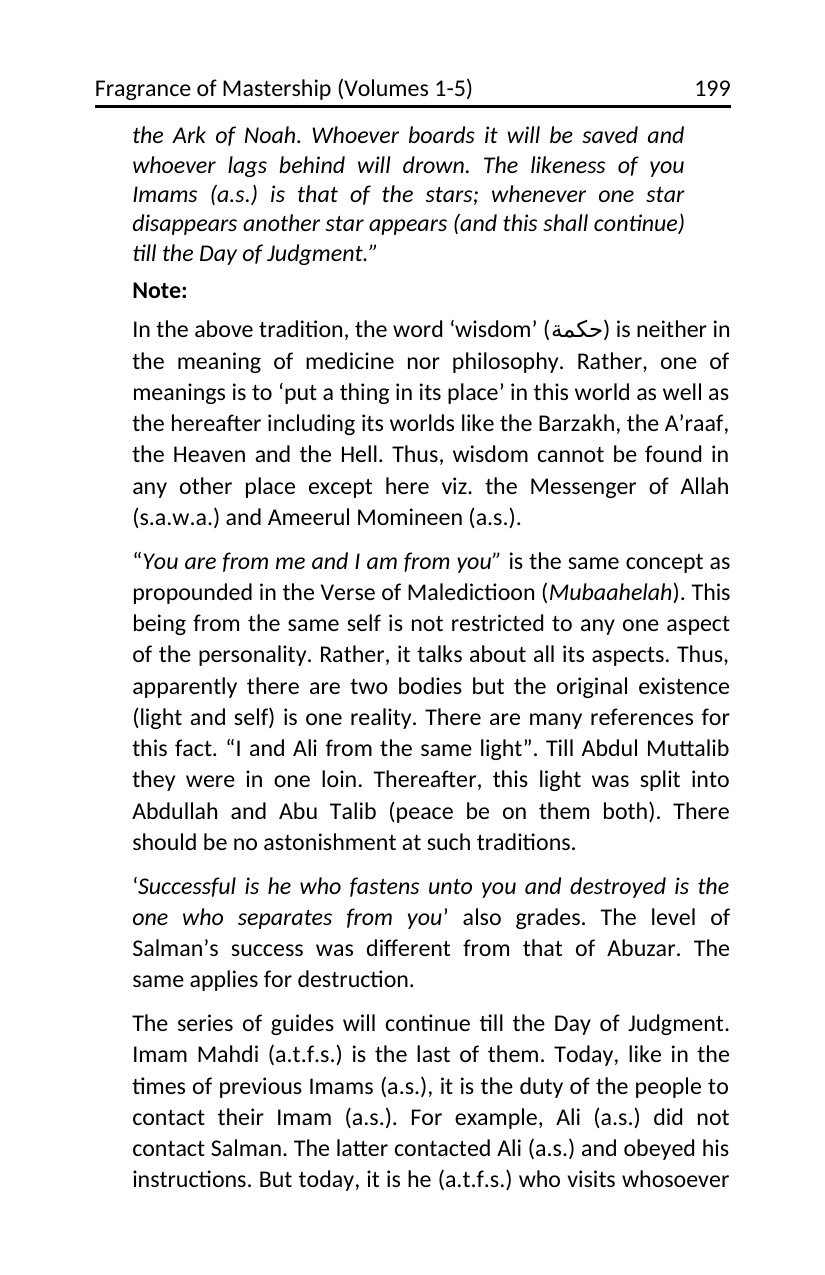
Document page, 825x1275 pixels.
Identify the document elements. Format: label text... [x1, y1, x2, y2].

text ‘Successful is he who fastens unto you and destroyed is the one who separates from you’ also grades. The level of Salman’s success was different from that of Abuzar. The same applies for destruction. [132, 869, 731, 994]
text In the above tradition, the word ‘wisdom’ (حكمة) is neither in the meaning of medicine nor philosophy. Rather, one of meanings is to ‘put a thing in its place’ in this world as well as the hereafter including its worlds like the Barzakh, the A’raaf, the Heaven and the Hell. Thus, wisdom cannot be found in any other place except here viz. the Messenger of Allah (s.a.w.a.) and Ameerul Momineen (a.s.). [132, 313, 731, 532]
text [132, 121, 686, 267]
text “You are from me and I am from you” is the same concept as propounded in the Verse of Maledictioon (Mubaahelah). This being from the same self is not restricted to any one aspect of the personality. Rather, it talks about all its aspects. Thus, apparently there are two bodies but the original existence (light and self) is one reality. There are many references for this fact. “I and Ali from the same light”. Till Abdul Muttalib they were in one loin. Thereafter, this light was split into Abdullah and Abu Talib (peace be on them both). There should be no astonishment at such traditions. [132, 544, 731, 857]
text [132, 1007, 731, 1194]
subtitle Note: [132, 275, 731, 304]
